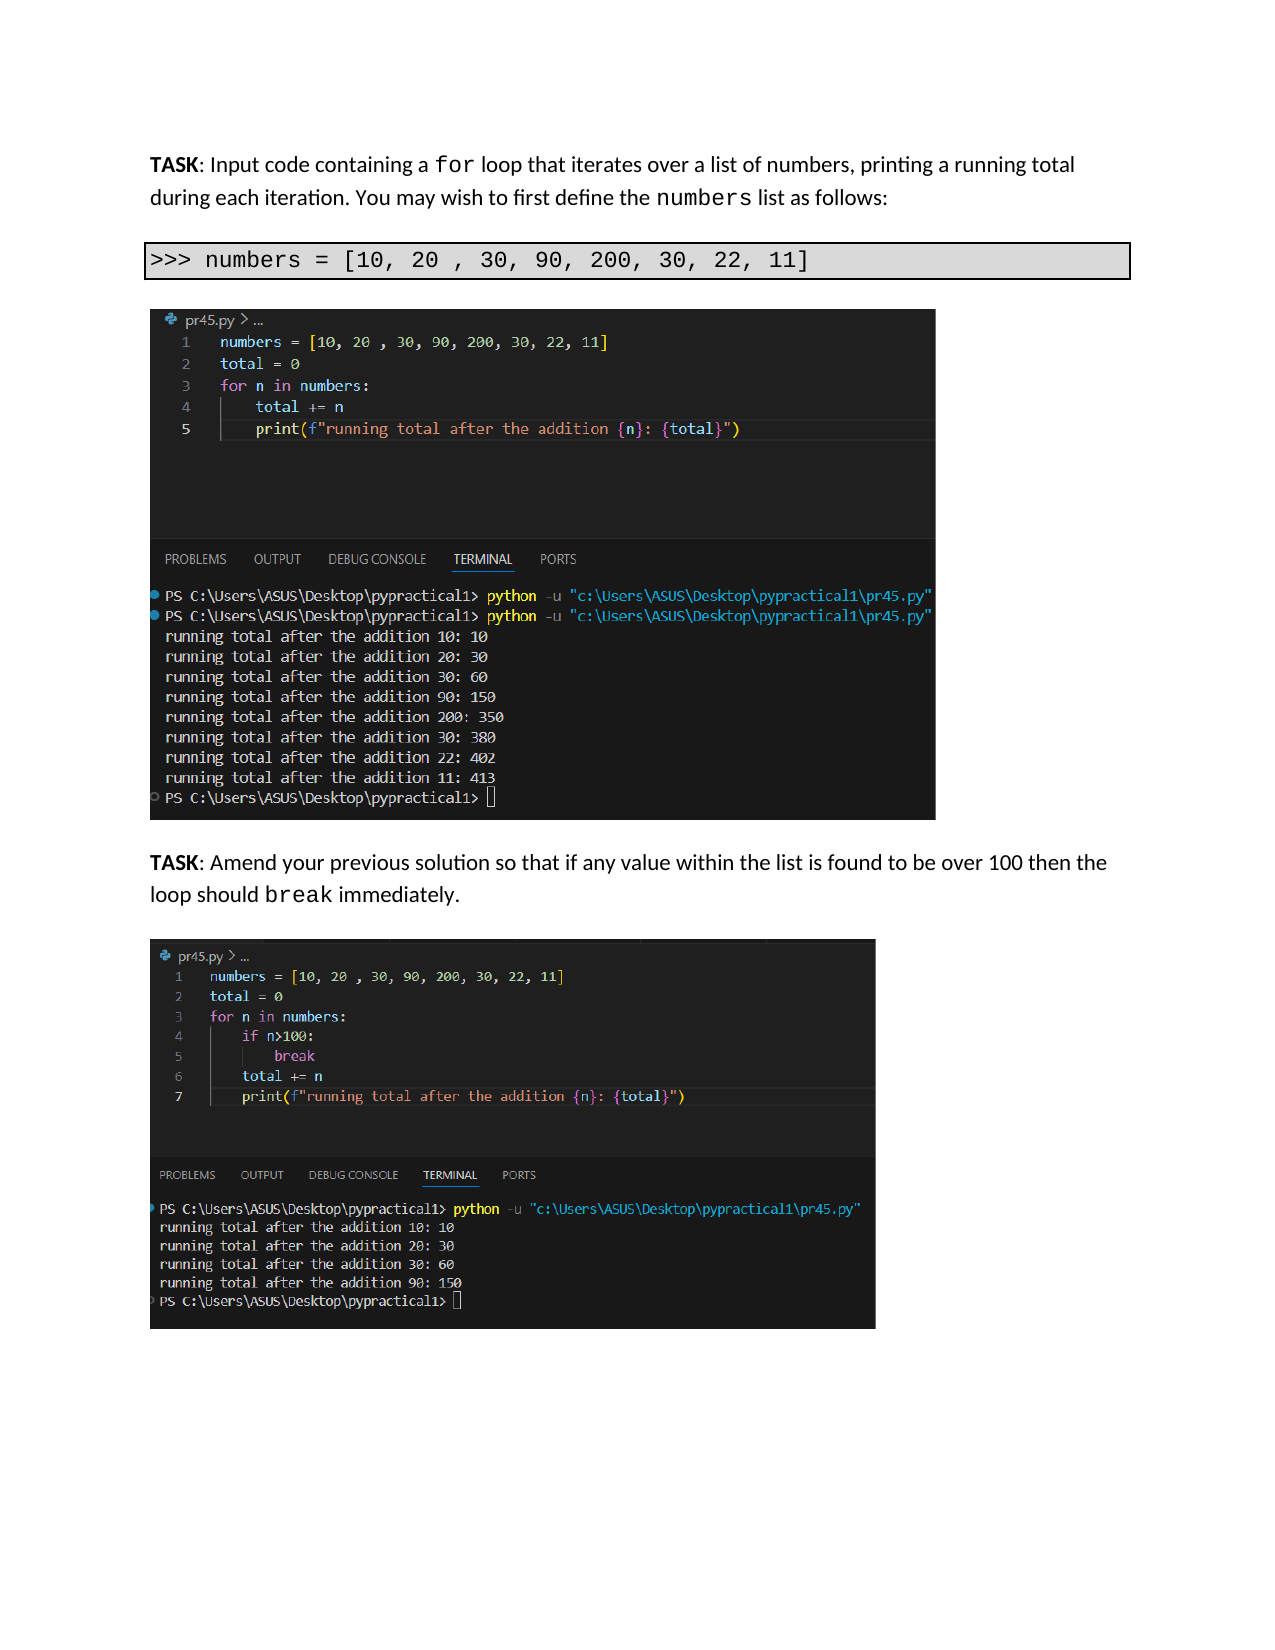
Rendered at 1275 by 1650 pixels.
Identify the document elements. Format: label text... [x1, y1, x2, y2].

text >>> numbers = [10, 20 , 30, 90, 200, 30, 22, 11] [146, 244, 1129, 278]
picture [150, 309, 936, 820]
text TASK: Amend your previous solution so that if any value within the list is found to be over 100 then the loop should break immediately. [150, 848, 1125, 910]
picture [150, 939, 876, 1329]
text TASK: Input code containing a for loop that iterates over a list of numbers, printing a running total during each iteration. You may wish to first define the numbers list as follows: [150, 150, 1125, 212]
